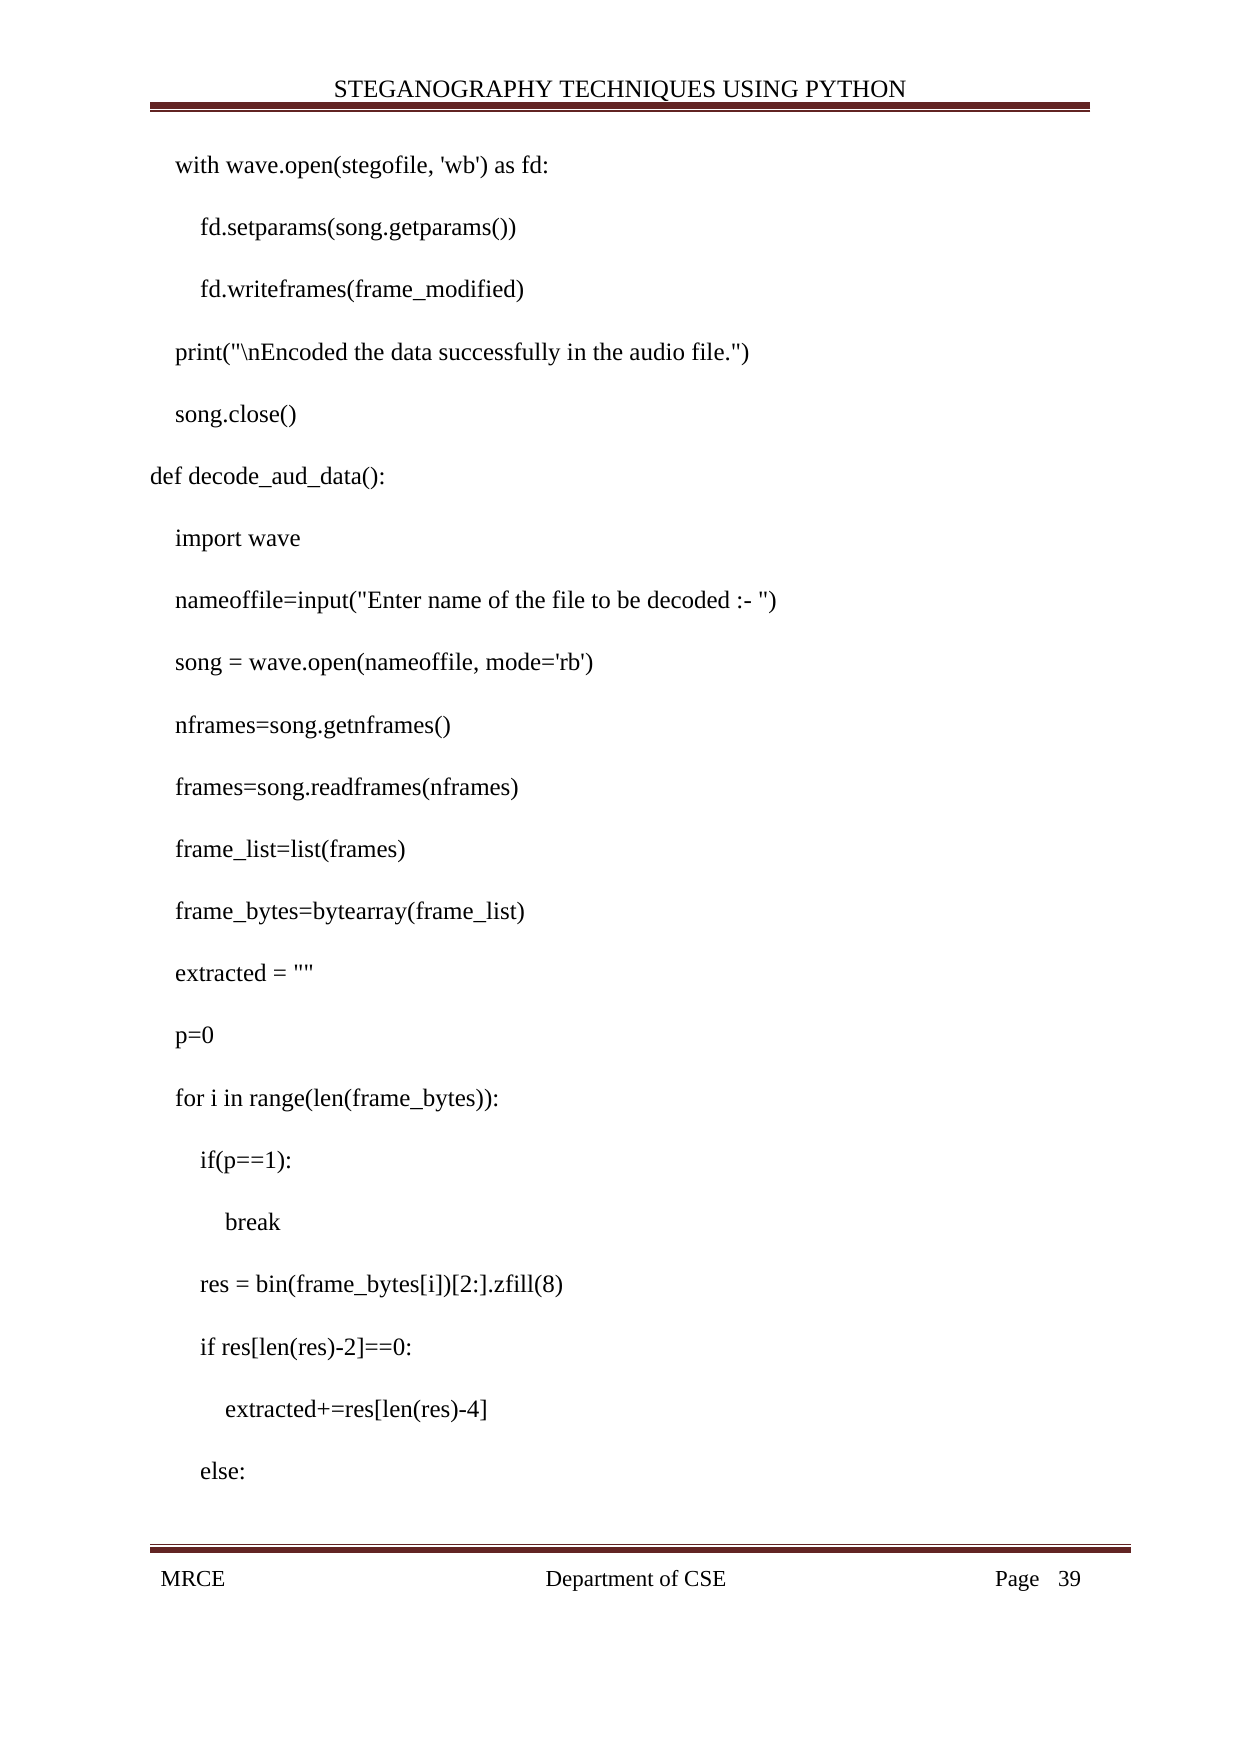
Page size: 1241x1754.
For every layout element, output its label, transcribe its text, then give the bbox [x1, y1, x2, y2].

text extracted = "" [150, 958, 1090, 987]
text frame_list=list(frames) [150, 834, 1090, 863]
text song.close() [150, 399, 1090, 427]
text frames=song.readframes(nframes) [150, 772, 1090, 801]
text import wave [150, 523, 1090, 552]
text else: [150, 1456, 1090, 1485]
text extracted+=res[len(res)-4] [150, 1394, 1090, 1422]
text def decode_aud_data(): [150, 461, 1090, 490]
text frame_bytes=bytearray(frame_list) [150, 896, 1090, 925]
text fd.writeframes(frame_modified) [150, 274, 1090, 303]
text break [150, 1207, 1090, 1236]
text nameoffile=input("Enter name of the file to be decoded :- ") [150, 585, 1090, 614]
text with wave.open(stegofile, 'wb') as fd: [150, 150, 1090, 179]
text for i in range(len(frame_bytes)): [150, 1083, 1090, 1112]
text print("\nEncoded the data successfully in the audio file.") [150, 337, 1090, 365]
text res = bin(frame_bytes[i])[2:].zfill(8) [150, 1269, 1090, 1298]
text song = wave.open(nameoffile, mode='rb') [150, 647, 1090, 676]
text p=0 [150, 1021, 1090, 1049]
text if res[len(res)-2]==0: [150, 1332, 1090, 1360]
text if(p==1): [150, 1145, 1090, 1174]
text nframes=song.getnframes() [150, 710, 1090, 738]
text fd.setparams(song.getparams()) [150, 212, 1090, 241]
